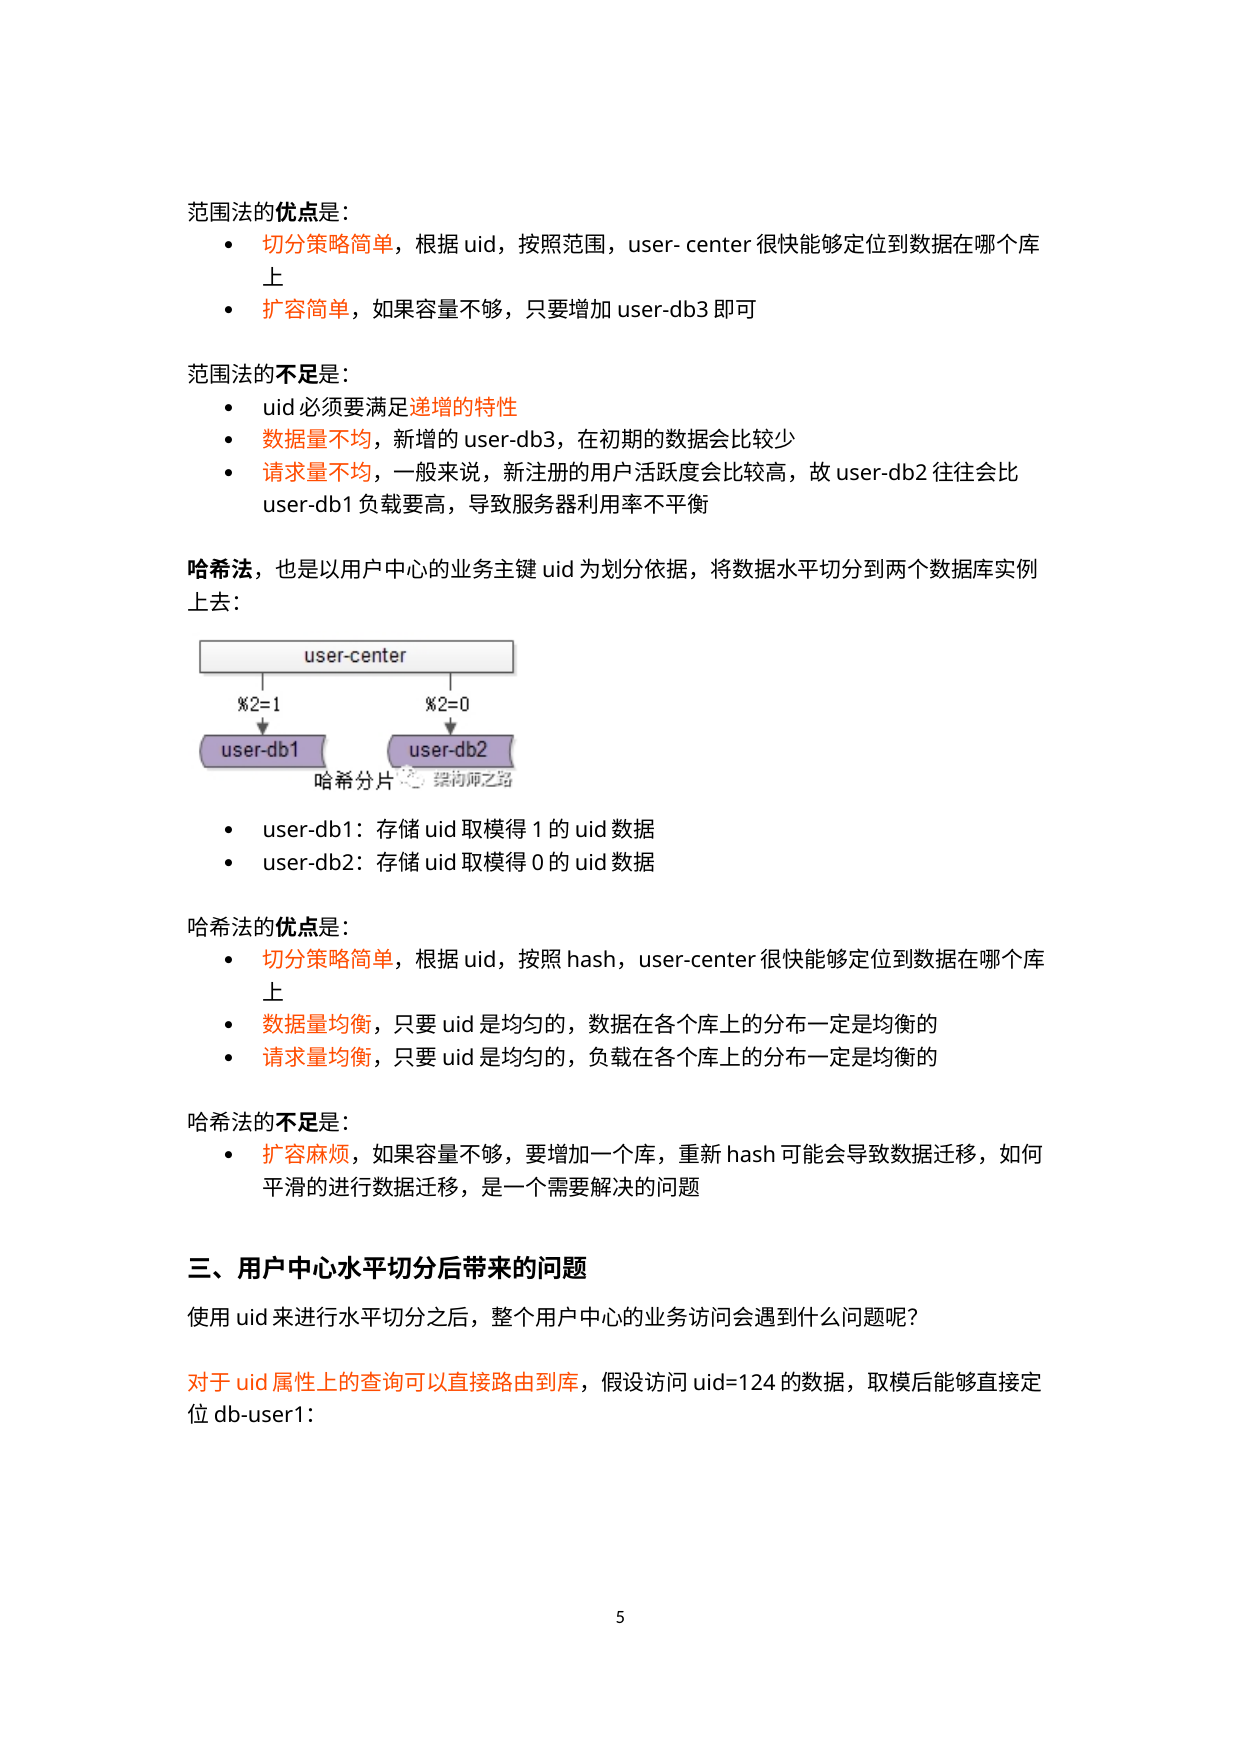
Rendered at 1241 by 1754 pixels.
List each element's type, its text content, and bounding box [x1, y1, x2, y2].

list 数据量均衡，只要uid是均匀的，数据在各个库上的分布一定是均衡的 [225, 1007, 1053, 1039]
text 哈希法，也是以用户中心的业务主键uid为划分依据，将数据水平切分到两个数据库实例上去： [187, 552, 1053, 617]
text 使用uid来进行水平切分之后，整个用户中心的业务访问会遇到什么问题呢？ [187, 1299, 1053, 1332]
text 对于uid属性上的查询可以直接路由到库，假设访问uid=124的数据，取模后能够直接定位db-user1： [187, 1364, 1053, 1429]
text 范围法的优点是： [187, 194, 1053, 227]
list 切分策略简单，根据uid，按照范围，user- center很快能够定位到数据在哪个库上 [225, 227, 1053, 292]
list uid必须要满足递增的特性 [225, 389, 1053, 422]
list 请求量均衡，只要uid是均匀的，负载在各个库上的分布一定是均衡的 [225, 1039, 1053, 1072]
list 扩容麻烦，如果容量不够，要增加一个库，重新hash可能会导致数据迁移，如何平滑的进行数据迁移，是一个需要解决的问题 [225, 1137, 1053, 1202]
picture [187, 631, 522, 798]
list user-db2：存储uid取模得0的uid数据 [225, 844, 1053, 877]
text 三、用户中心水平切分后带来的问题 [187, 1234, 1053, 1299]
list 扩容简单，如果容量不够，只要增加user-db3即可 [225, 292, 1053, 324]
list 切分策略简单，根据uid，按照hash，user-center很快能够定位到数据在哪个库上 [225, 942, 1053, 1007]
list 数据量不均，新增的user-db3，在初期的数据会比较少 [225, 422, 1053, 454]
text 哈希法的不足是： [187, 1104, 1053, 1137]
text 哈希法的优点是： [187, 909, 1053, 942]
list 请求量不均，一般来说，新注册的用户活跃度会比较高，故user-db2往往会比user-db1负载要高，导致服务器利用率不平衡 [225, 454, 1053, 519]
text 范围法的不足是： [187, 357, 1053, 389]
list user-db1：存储uid取模得1的uid数据 [225, 812, 1053, 844]
